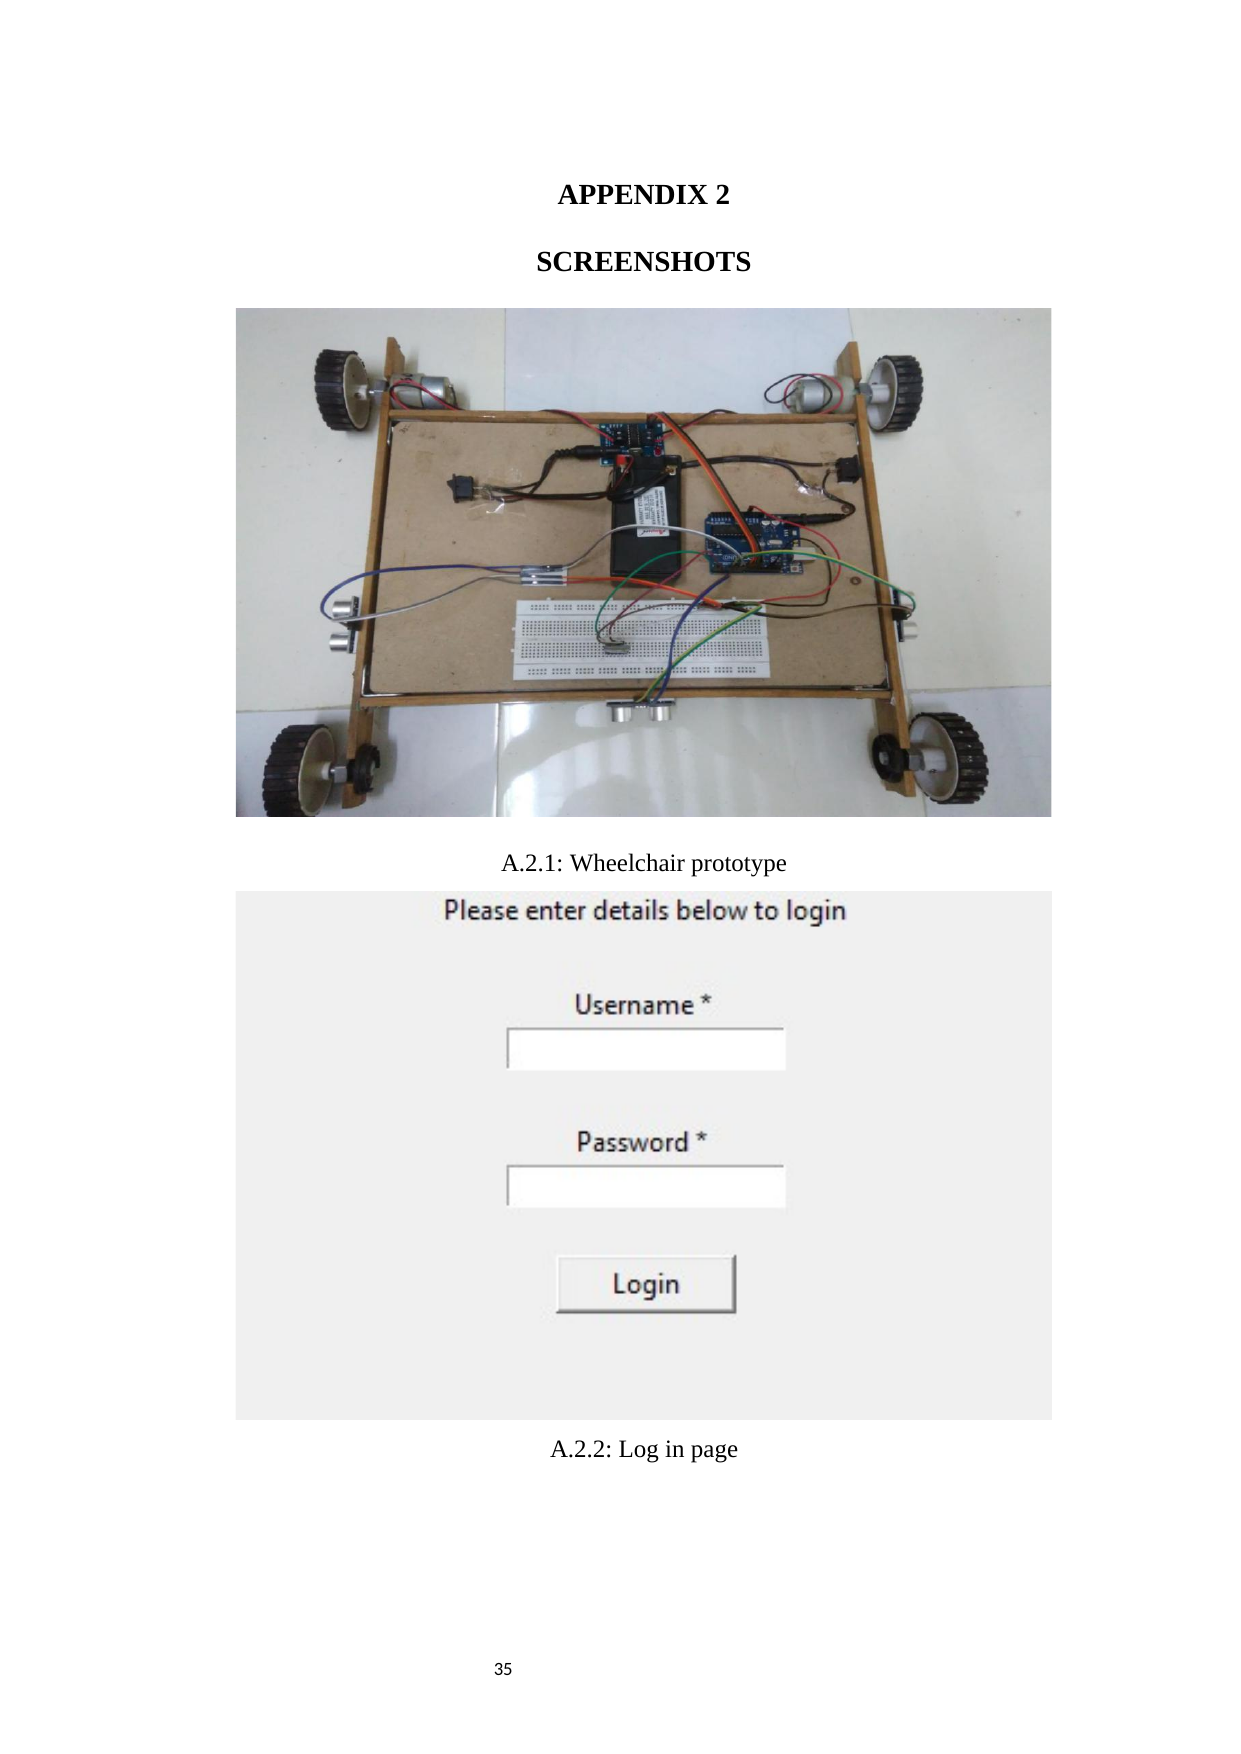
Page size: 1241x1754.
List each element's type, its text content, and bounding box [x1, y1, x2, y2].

picture [235, 308, 1052, 817]
subtitle APPENDIX 2 [189, 177, 1098, 211]
picture [235, 891, 1052, 1420]
text A.2.2: Log in page [189, 1434, 1098, 1462]
text A.2.1: Wheelchair prototype [189, 848, 1098, 877]
